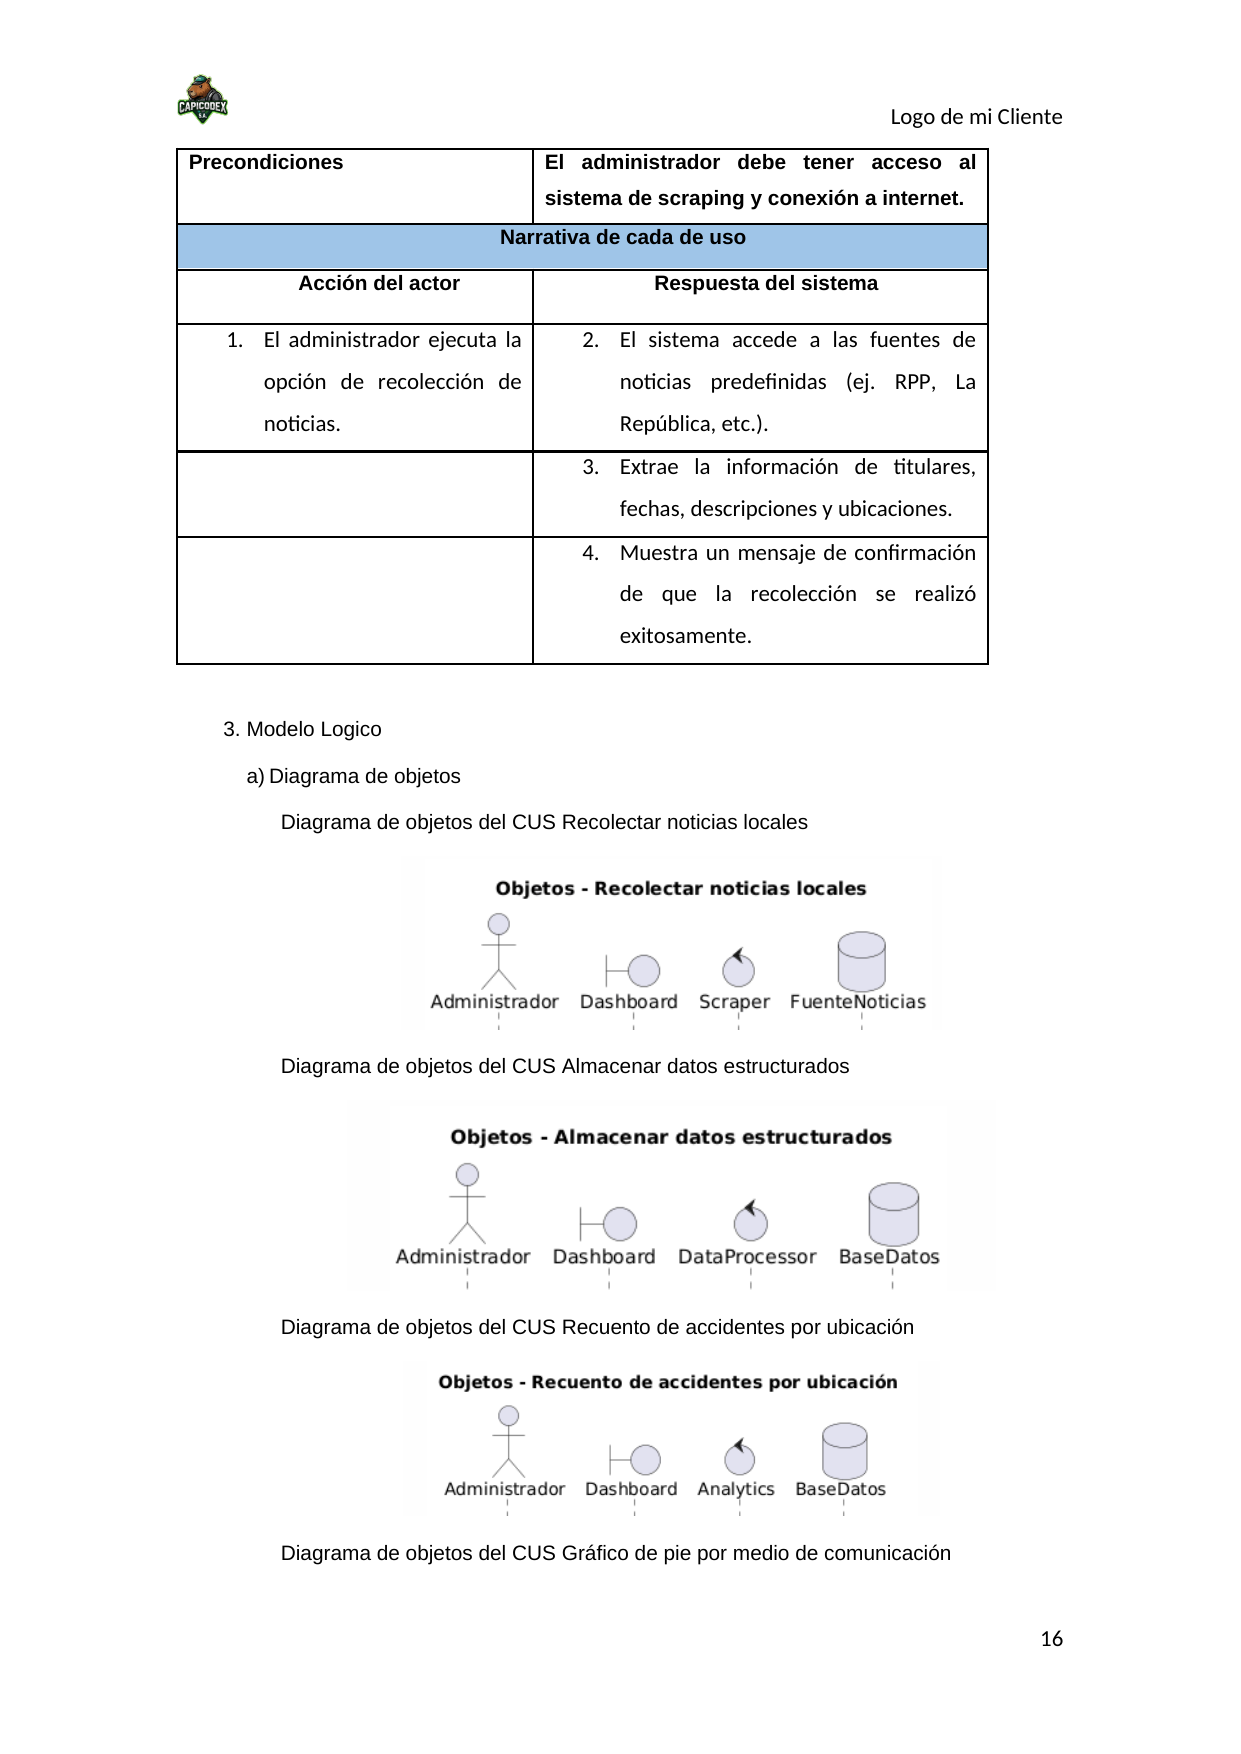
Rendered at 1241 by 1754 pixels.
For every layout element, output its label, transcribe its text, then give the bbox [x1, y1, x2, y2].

text 3. Modelo Logico [200, 717, 1063, 741]
text Diagrama de objetos del CUS Recuento de accidentes por ubicación [281, 1314, 1063, 1338]
text a) Diagrama de objetos [177, 763, 1063, 787]
picture [177, 73, 229, 125]
picture [347, 1100, 997, 1291]
text Diagrama de objetos del CUS Gráfico de pie por medio de comunicación [281, 1540, 1063, 1564]
text Diagrama de objetos del CUS Recolectar noticias locales [281, 810, 1063, 834]
text Diagrama de objetos del CUS Almacenar datos estructurados [281, 1054, 1063, 1078]
picture [401, 856, 943, 1030]
picture [403, 1361, 941, 1516]
